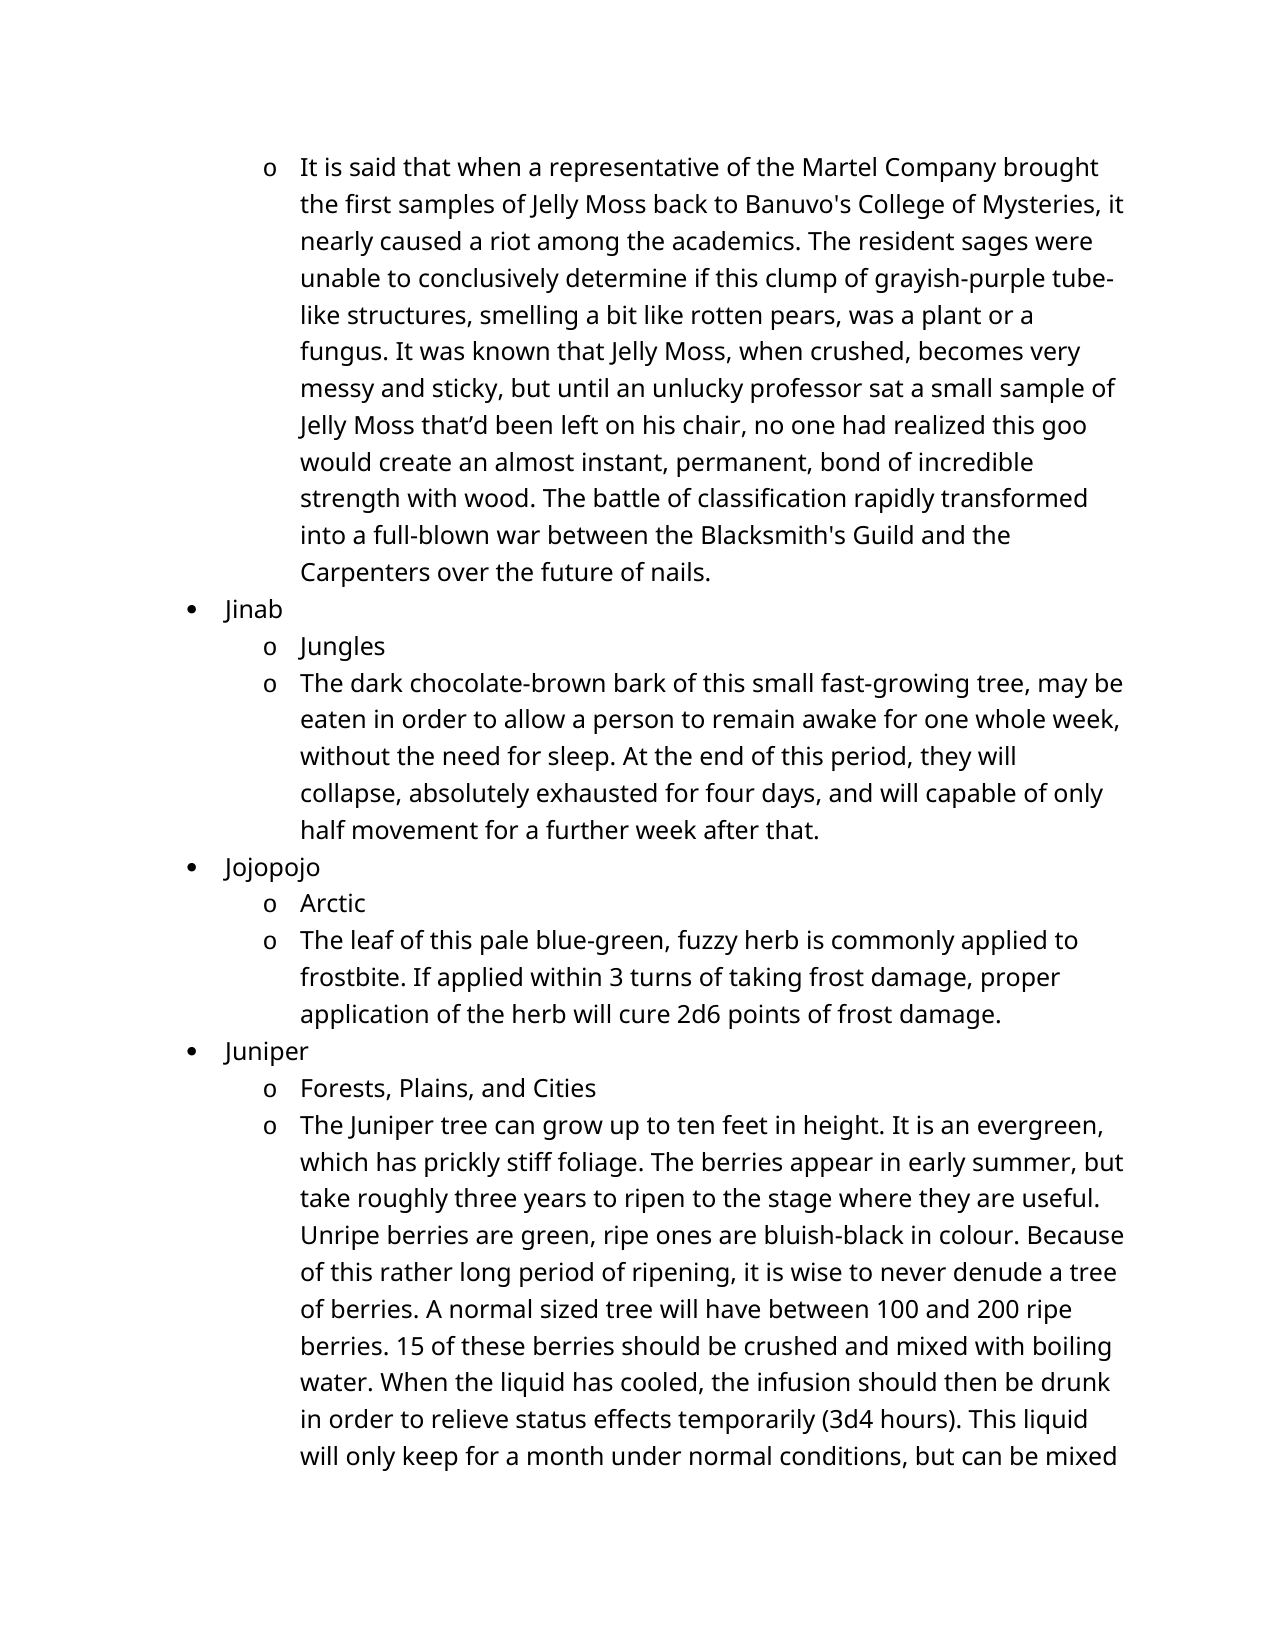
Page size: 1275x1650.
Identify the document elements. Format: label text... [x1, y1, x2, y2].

list Arctic [262, 886, 1125, 920]
list The leaf of this pale blue-green, fuzzy herb is commonly applied to frostbite. If applied within 3 turns of taking frost damage, proper application of the herb will cure 2d6 points of frost damage. [262, 923, 1125, 1031]
list The dark chocolate-brown bark of this small fast-growing tree, may be eaten in order to allow a person to remain awake for one whole week, without the need for sleep. At the end of this period, they will collapse, absolutely exhausted for four days, and will capable of only half movement for a further week after that. [262, 665, 1125, 847]
list Jinab [187, 591, 1125, 626]
list It is said that when a representative of the Martel Company brought the first samples of Jelly Moss back to Banuvo's College of Mysteries, it nearly caused a riot among the academics. The resident sages were unable to conclusively determine if this clump of grayish-purple tube-like structures, smelling a bit like rotten pears, was a plant or a fungus. It was known that Jelly Moss, when crushed, becomes very messy and sticky, but until an unlucky professor sat a small sample of Jelly Moss that’d been left on his chair, no one had realized this goo would create an almost instant, permanent, bond of incredible strength with wood. The battle of classification rapidly transformed into a full-blown war between the Blacksmith's Guild and the Carpenters over the future of nails. [262, 150, 1125, 589]
list Forests, Plains, and Cities [262, 1070, 1125, 1104]
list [262, 1107, 1125, 1472]
list Jungles [262, 628, 1125, 662]
list Juniper [187, 1033, 1125, 1068]
list Jojopojo [187, 849, 1125, 883]
